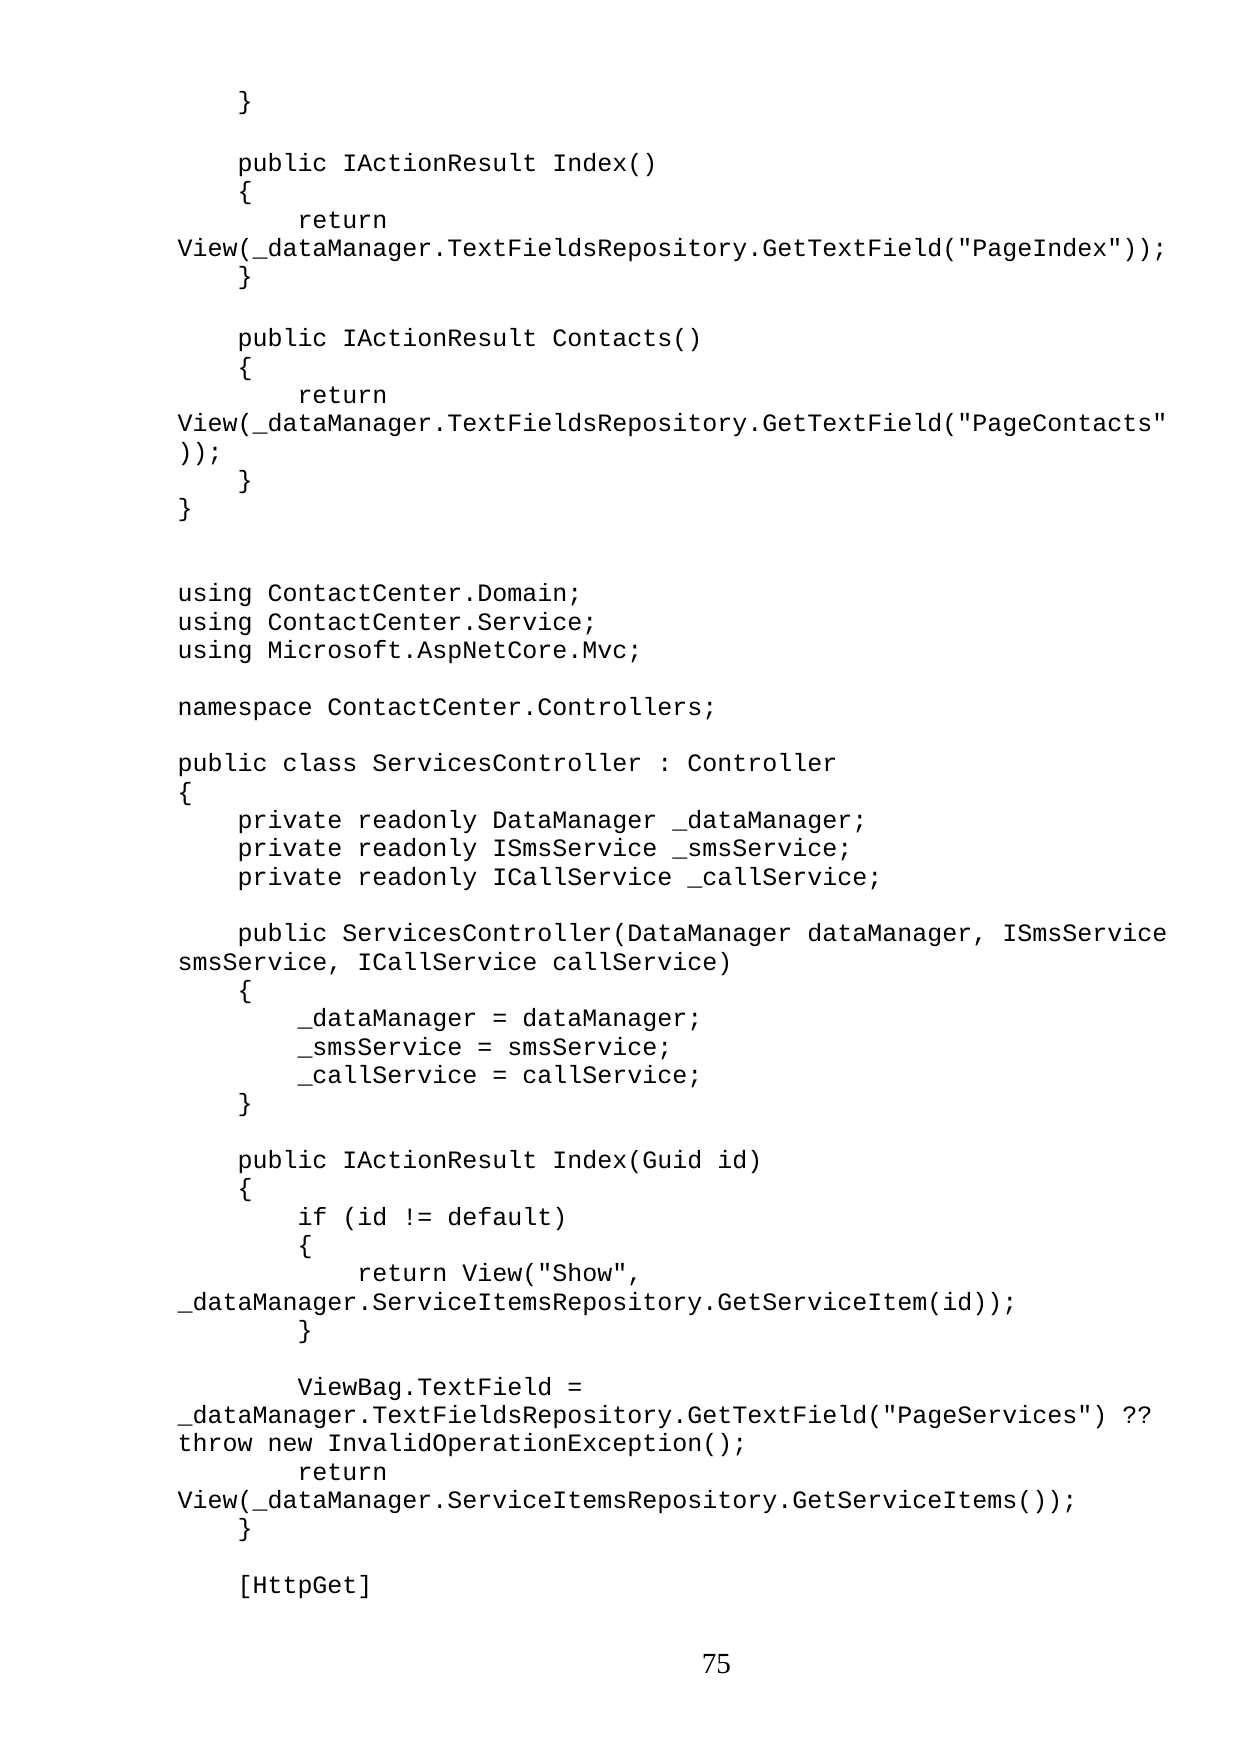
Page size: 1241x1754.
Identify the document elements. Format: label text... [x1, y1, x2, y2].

text private readonly ISmsService _smsService; [177, 836, 1181, 864]
text namespace ContactCenter.Controllers; [177, 694, 1181, 722]
text public IActionResult Contacts() [177, 326, 1181, 354]
text } [177, 467, 1181, 496]
text _smsService = smsService; [177, 1034, 1181, 1062]
text using ContactCenter.Service; [177, 609, 1181, 637]
text if (id != default) [177, 1204, 1181, 1232]
text return View("Show", _dataManager.ServiceItemsRepository.GetServiceItem(id)); [177, 1261, 1181, 1317]
text } [177, 264, 1181, 292]
text ViewBag.TextField = _dataManager.TextFieldsRepository.GetTextField("PageServices") ?? throw new InvalidOperationException(); [177, 1374, 1181, 1459]
text [HttpGet] [177, 1572, 1181, 1601]
text private readonly ICallService _callService; [177, 864, 1181, 892]
text { [177, 179, 1181, 207]
text { [177, 354, 1181, 382]
text { [177, 977, 1181, 1006]
text using Microsoft.AspNetCore.Mvc; [177, 637, 1181, 666]
text { [177, 779, 1181, 807]
text } [177, 1091, 1181, 1119]
text public IActionResult Index(Guid id) [177, 1147, 1181, 1176]
text return View(_dataManager.ServiceItemsRepository.GetServiceItems()); [177, 1459, 1181, 1516]
text public class ServicesController : Controller [177, 751, 1181, 779]
text } [177, 496, 1181, 524]
text } [177, 1317, 1181, 1346]
text } [177, 89, 1181, 117]
text public IActionResult Index() [177, 151, 1181, 179]
text using ContactCenter.Domain; [177, 581, 1181, 609]
text return View(_dataManager.TextFieldsRepository.GetTextField("PageContacts")); [177, 382, 1181, 467]
text } [177, 1516, 1181, 1544]
text public ServicesController(DataManager dataManager, ISmsService smsService, ICallService callService) [177, 921, 1181, 977]
text return View(_dataManager.TextFieldsRepository.GetTextField("PageIndex")); [177, 207, 1181, 264]
text { [177, 1232, 1181, 1261]
text _callService = callService; [177, 1062, 1181, 1091]
text { [177, 1176, 1181, 1204]
text private readonly DataManager _dataManager; [177, 807, 1181, 836]
text _dataManager = dataManager; [177, 1006, 1181, 1034]
